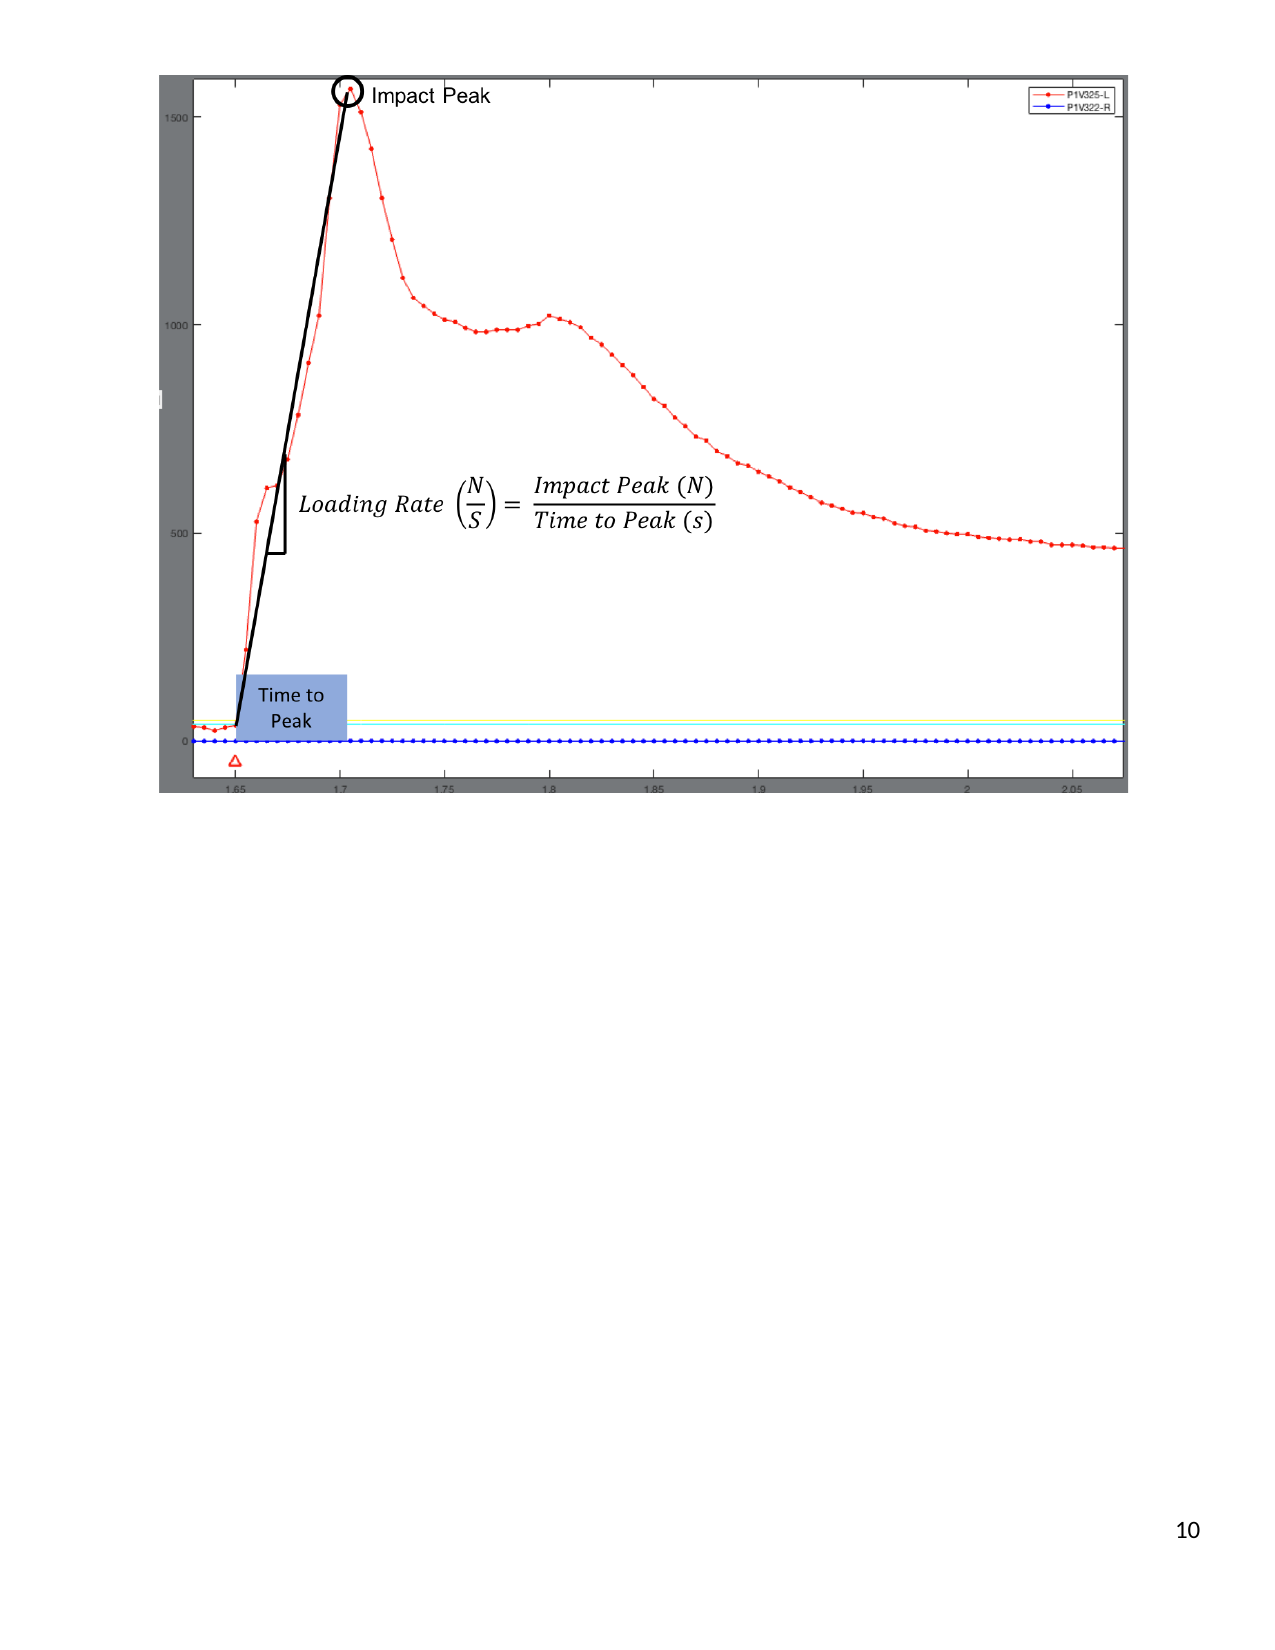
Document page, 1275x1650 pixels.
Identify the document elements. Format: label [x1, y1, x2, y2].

picture [158, 75, 1129, 793]
